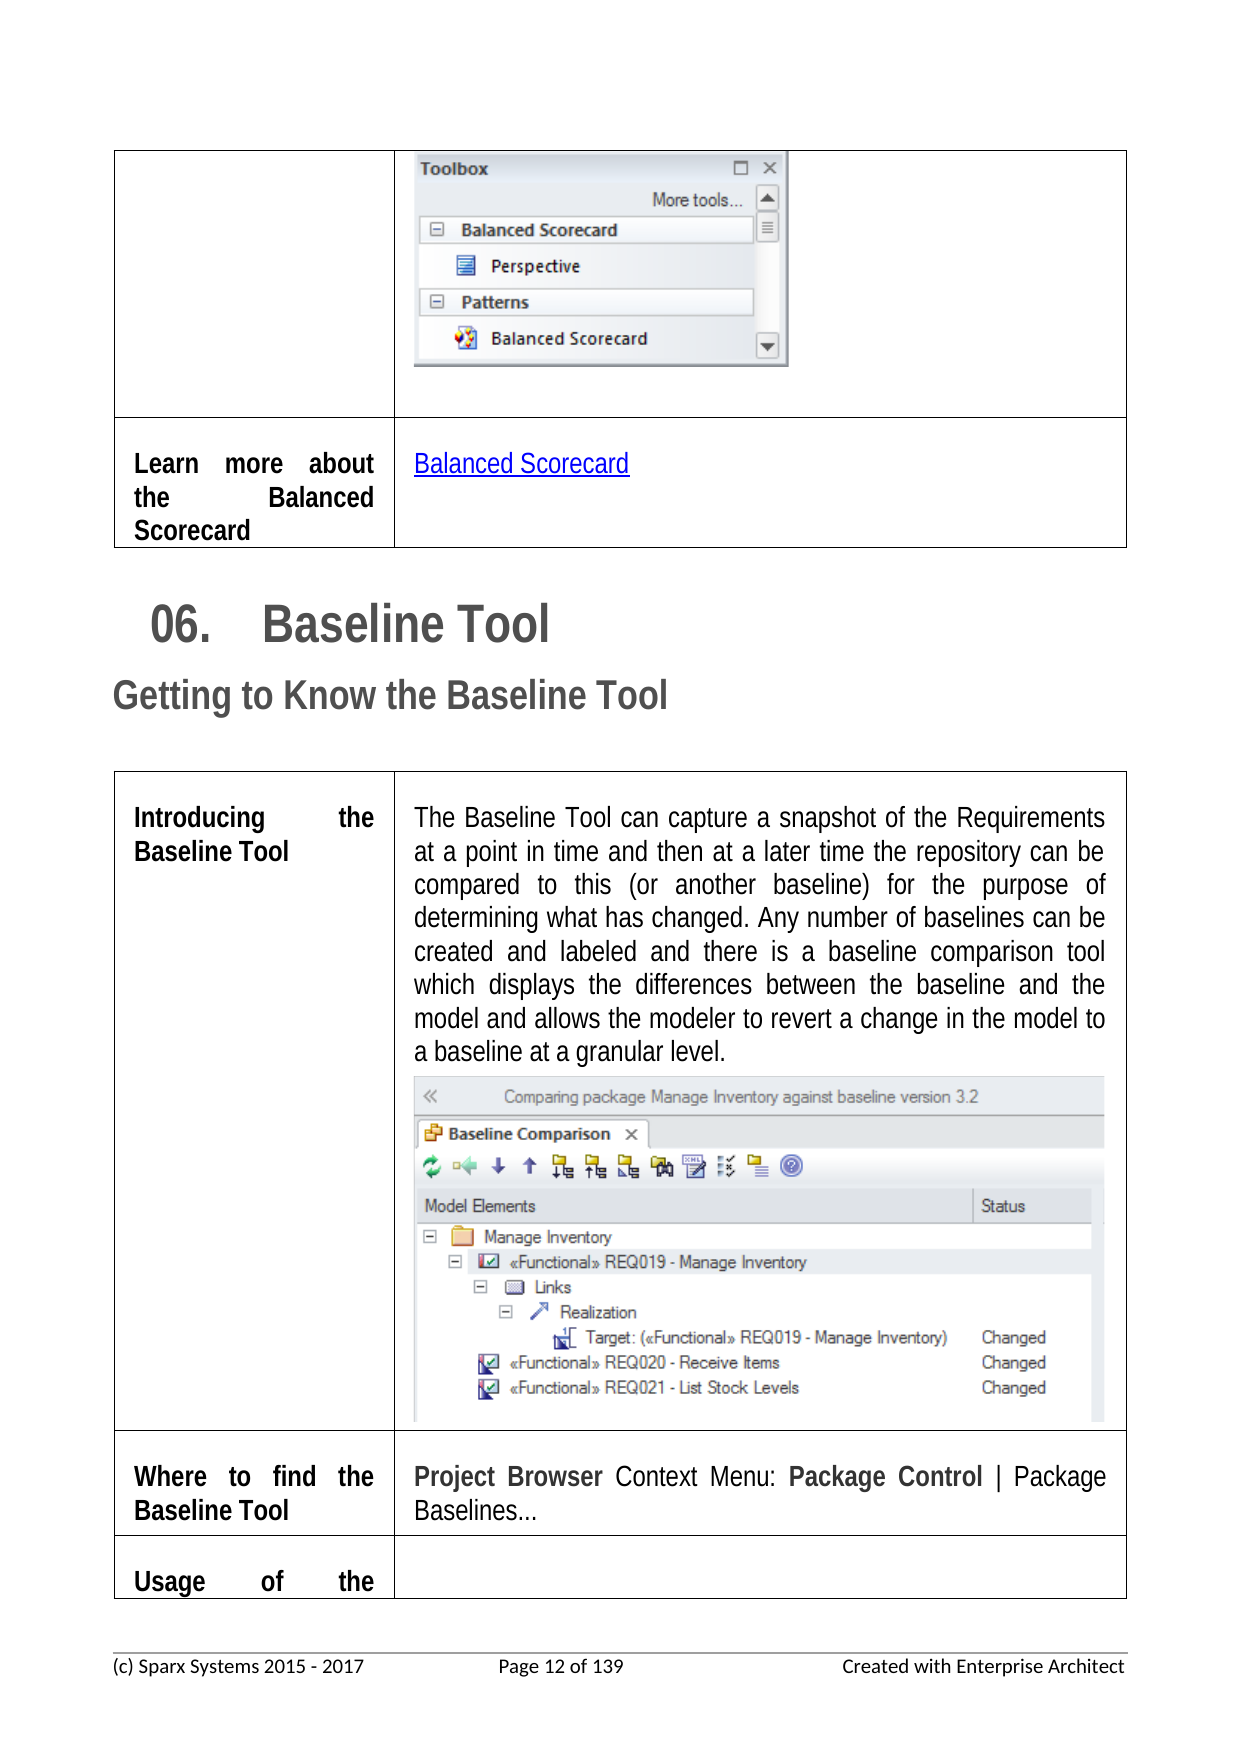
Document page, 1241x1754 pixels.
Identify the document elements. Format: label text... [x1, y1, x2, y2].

subtitle Baseline Tool [150, 592, 1128, 654]
table_cell Balanced Scorecard [395, 418, 1126, 547]
table_cell Learn more about the Balanced Scorecard [115, 418, 394, 547]
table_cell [395, 1536, 1126, 1598]
picture [413, 151, 789, 367]
table_cell Project Browser Context Menu: Package Control | Package Baselines... [395, 1431, 1126, 1534]
text Getting to Know the Baseline Tool [112, 671, 1128, 718]
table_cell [115, 151, 394, 417]
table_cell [395, 151, 1126, 417]
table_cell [115, 1536, 394, 1598]
table_cell Where to find the Baseline Tool [115, 1431, 394, 1534]
table_header The Baseline Tool can capture a snapshot of the Requirements at a point in time and then at a later time the repository can be compared to this (or another baseline) for the purpose of determining what has changed. Any number of baselines can be created and labeled and there is a baseline comparison tool which displays the differences between the baseline and the model and allows the modeler to revert a change in the model to a baseline at a granular level. [395, 772, 1126, 1430]
picture [413, 1076, 1105, 1422]
table_header Introducing the Baseline Tool [115, 772, 394, 1430]
